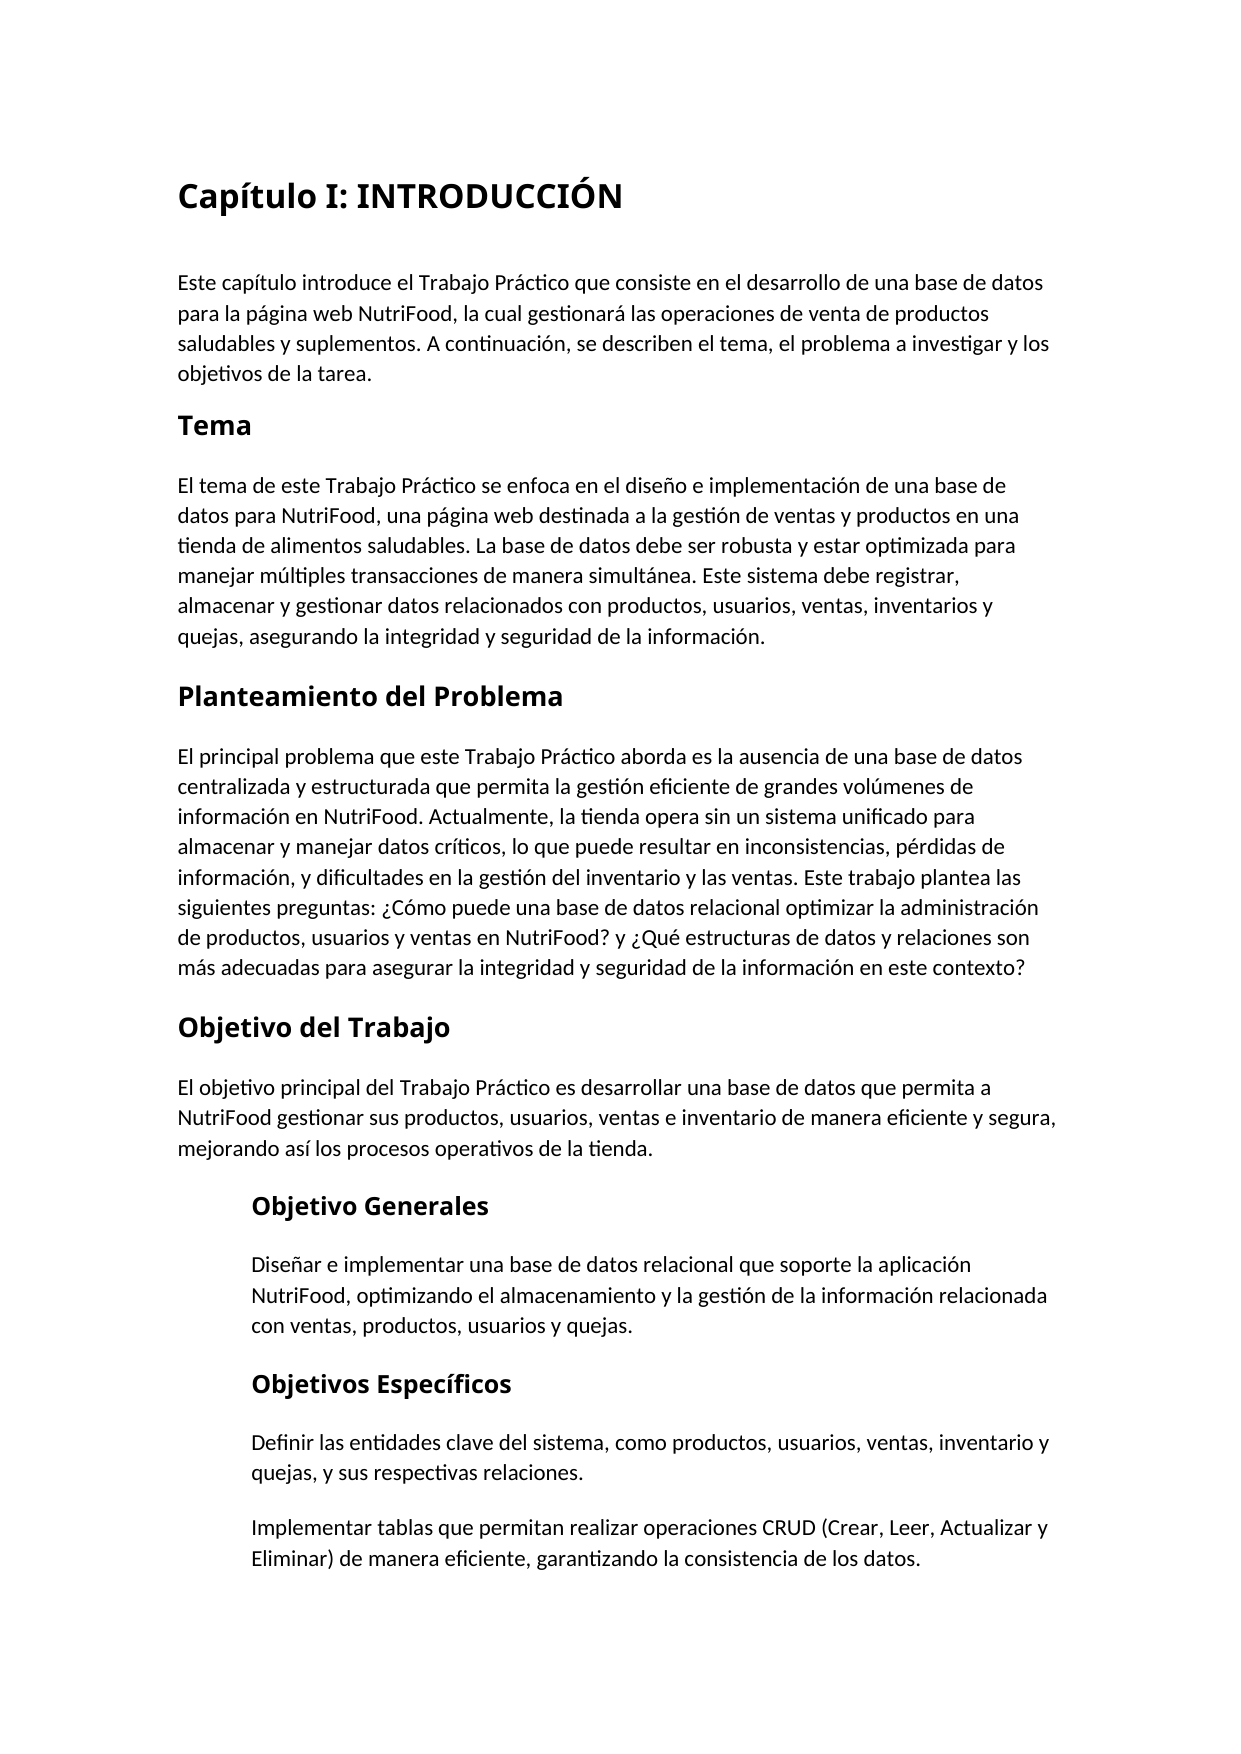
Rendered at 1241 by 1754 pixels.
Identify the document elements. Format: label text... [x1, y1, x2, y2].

text El principal problema que este Trabajo Práctico aborda es la ausencia de una base de datos centralizada y estructurada que permita la gestión eficiente de grandes volúmenes de información en NutriFood. Actualmente, la tienda opera sin un sistema unificado para almacenar y manejar datos críticos, lo que puede resultar en inconsistencias, pérdidas de información, y dificultades en la gestión del inventario y las ventas. Este trabajo plantea las siguientes preguntas: ¿Cómo puede una base de datos relacional optimizar la administración de productos, usuarios y ventas en NutriFood? y ¿Qué estructuras de datos y relaciones son más adecuadas para asegurar la integridad y seguridad de la información en este contexto? [177, 742, 1063, 981]
text Diseñar e implementar una base de datos relacional que soporte la aplicación NutriFood, optimizando el almacenamiento y la gestión de la información relacionada con ventas, productos, usuarios y quejas. [251, 1251, 1063, 1339]
subtitle Capítulo I: INTRODUCCIÓN [177, 173, 1063, 218]
text Definir las entidades clave del sistema, como productos, usuarios, ventas, inventario y quejas, y sus respectivas relaciones. [251, 1428, 1063, 1486]
subtitle Objetivo del Trabajo [177, 1008, 1063, 1045]
text El tema de este Trabajo Práctico se enfoca en el diseño e implementación de una base de datos para NutriFood, una página web destinada a la gestión de ventas y productos en una tienda de alimentos saludables. La base de datos debe ser robusta y estar optimizada para manejar múltiples transacciones de manera simultánea. Este sistema debe registrar, almacenar y gestionar datos relacionados con productos, usuarios, ventas, inventarios y quejas, asegurando la integridad y seguridad de la información. [177, 471, 1063, 650]
subtitle Objetivo Generales [177, 1189, 1063, 1223]
text El objetivo principal del Trabajo Práctico es desarrollar una base de datos que permita a NutriFood gestionar sus productos, usuarios, ventas e inventario de manera eficiente y segura, mejorando así los procesos operativos de la tienda. [177, 1073, 1063, 1162]
text Este capítulo introduce el Trabajo Práctico que consiste en el desarrollo de una base de datos para la página web NutriFood, la cual gestionará las operaciones de venta de productos saludables y suplementos. A continuación, se describen el tema, el problema a investigar y los objetivos de la tarea. [177, 268, 1063, 387]
subtitle Planteamiento del Problema [177, 677, 1063, 714]
subtitle Tema [177, 406, 1063, 443]
subtitle Objetivos Específicos [177, 1366, 1063, 1400]
